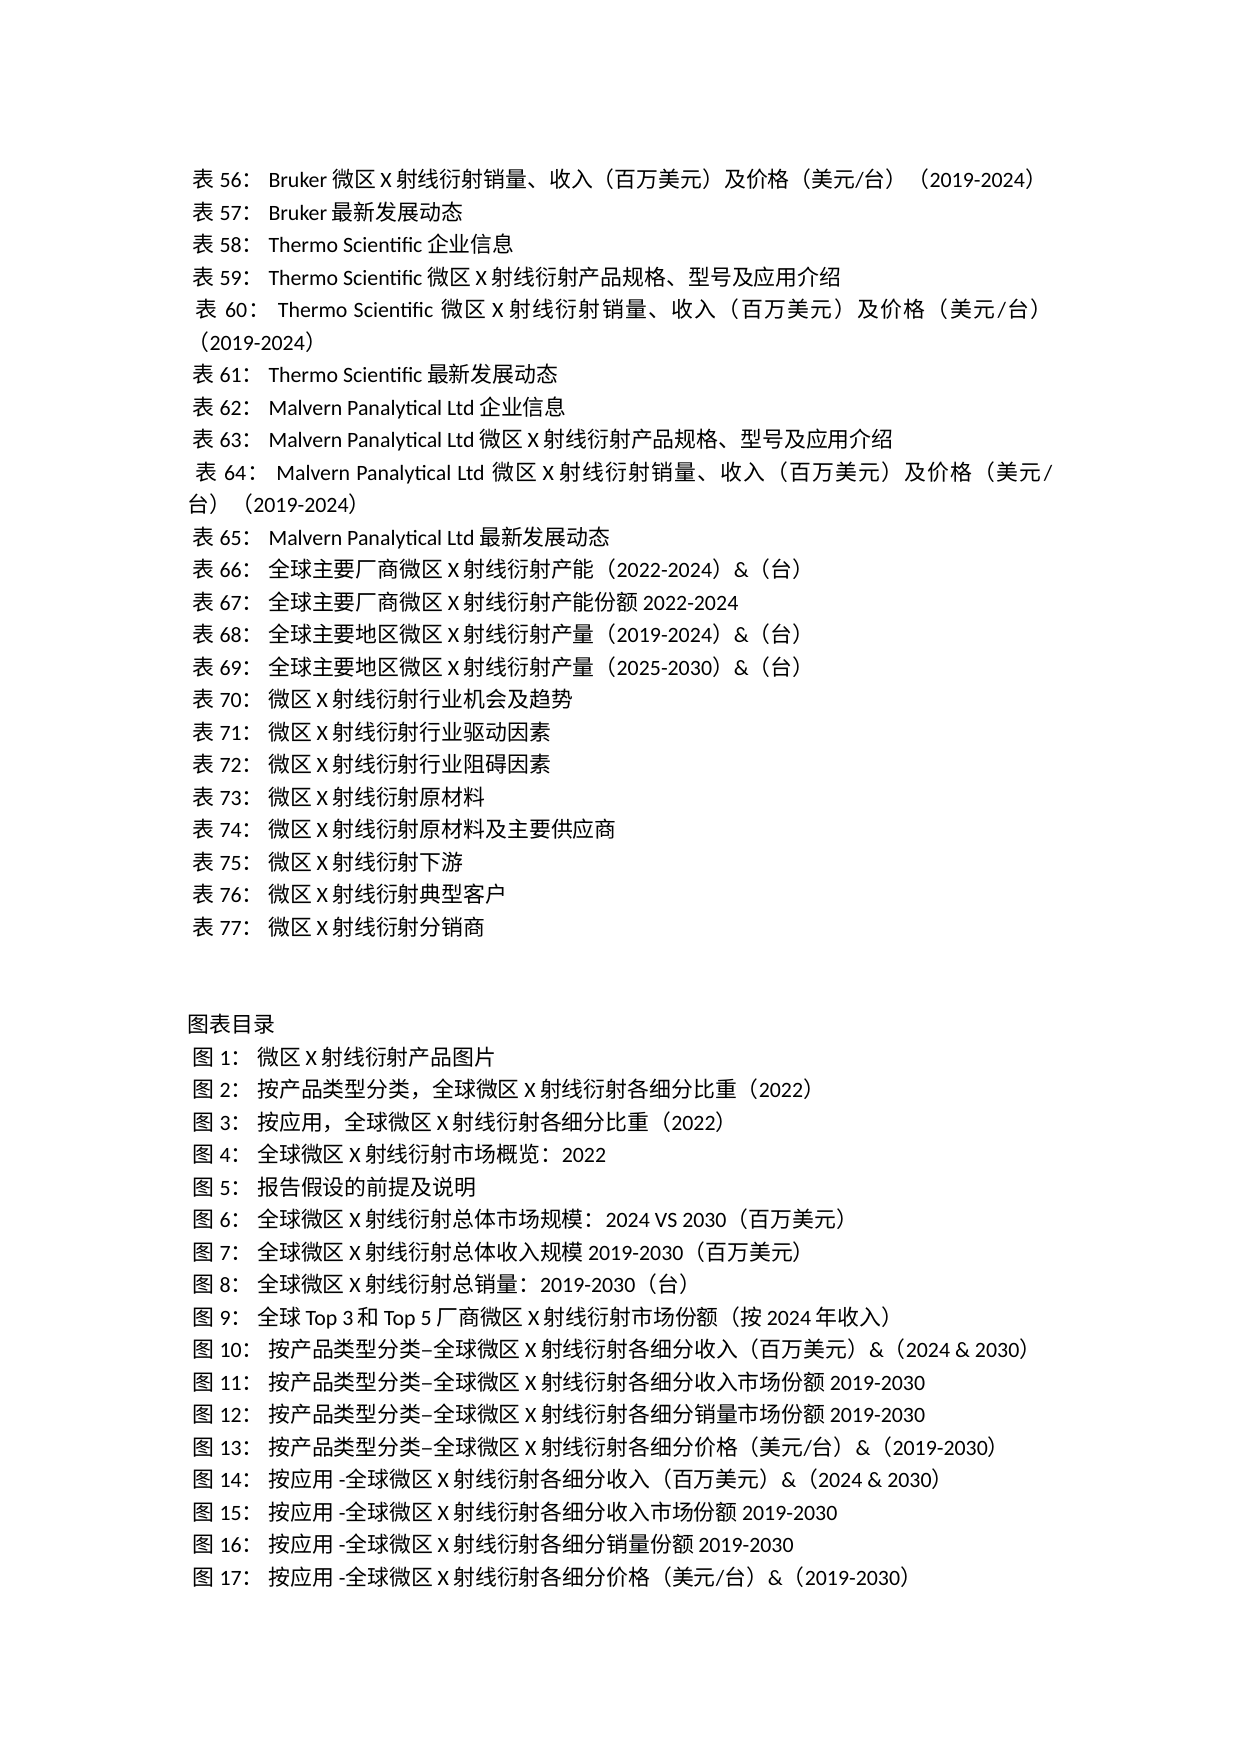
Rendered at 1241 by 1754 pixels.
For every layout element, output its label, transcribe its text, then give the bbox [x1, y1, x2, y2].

text 图 3： 按应用，全球微区X射线衍射各细分比重（2022） [187, 1104, 1053, 1137]
text 表 60： Thermo Scientific 微区X射线衍射销量、收入（百万美元）及价格（美元/台）（2019-2024） [187, 292, 1053, 357]
text 图 15： 按应用 -全球微区X射线衍射各细分收入市场份额2019-2030 [187, 1494, 1053, 1527]
text 图 7： 全球微区X射线衍射总体收入规模2019-2030（百万美元） [187, 1234, 1053, 1267]
text 表 67： 全球主要厂商微区X射线衍射产能份额2022-2024 [187, 584, 1053, 617]
text 图 6： 全球微区X射线衍射总体市场规模：2024 VS 2030（百万美元） [187, 1202, 1053, 1234]
text 表 65： Malvern Panalytical Ltd最新发展动态 [187, 519, 1053, 552]
text 表 61： Thermo Scientific最新发展动态 [187, 357, 1053, 389]
text 表 71： 微区X射线衍射行业驱动因素 [187, 714, 1053, 747]
text 图 2： 按产品类型分类，全球微区X射线衍射各细分比重（2022） [187, 1072, 1053, 1104]
text 表 62： Malvern Panalytical Ltd企业信息 [187, 389, 1053, 422]
text 表 75： 微区X射线衍射下游 [187, 844, 1053, 877]
text 图 12： 按产品类型分类–全球微区X射线衍射各细分销量市场份额2019-2030 [187, 1397, 1053, 1429]
text 表 70： 微区X射线衍射行业机会及趋势 [187, 682, 1053, 714]
text 表 69： 全球主要地区微区X射线衍射产量（2025-2030）&（台） [187, 649, 1053, 682]
text 图 1： 微区X射线衍射产品图片 [187, 1039, 1053, 1072]
text 表 73： 微区X射线衍射原材料 [187, 779, 1053, 812]
text 表 58： Thermo Scientific企业信息 [187, 227, 1053, 259]
text 表 57： Bruker最新发展动态 [187, 194, 1053, 227]
text 表 64： Malvern Panalytical Ltd 微区X射线衍射销量、收入（百万美元）及价格（美元/台）（2019-2024） [187, 454, 1053, 519]
text 图 14： 按应用 -全球微区X射线衍射各细分收入（百万美元）&（2024 & 2030） [187, 1462, 1053, 1494]
text 表 63： Malvern Panalytical Ltd 微区X射线衍射产品规格、型号及应用介绍 [187, 422, 1053, 454]
text 表 68： 全球主要地区微区X射线衍射产量（2019-2024）&（台） [187, 617, 1053, 649]
text 图 10： 按产品类型分类–全球微区X射线衍射各细分收入（百万美元）&（2024 & 2030） [187, 1332, 1053, 1364]
text 表 56： Bruker 微区X射线衍射销量、收入（百万美元）及价格（美元/台）（2019-2024） [187, 162, 1053, 194]
text 表 59： Thermo Scientific 微区X射线衍射产品规格、型号及应用介绍 [187, 259, 1053, 292]
text 表 74： 微区X射线衍射原材料及主要供应商 [187, 812, 1053, 844]
text 图 11： 按产品类型分类–全球微区X射线衍射各细分收入市场份额2019-2030 [187, 1364, 1053, 1397]
text 表 77： 微区X射线衍射分销商 [187, 909, 1053, 942]
text 图 13： 按产品类型分类–全球微区X射线衍射各细分价格（美元/台）&（2019-2030） [187, 1429, 1053, 1462]
text 图 8： 全球微区X射线衍射总销量：2019-2030（台） [187, 1267, 1053, 1299]
text 图 4： 全球微区X射线衍射市场概览：2022 [187, 1137, 1053, 1169]
text 图 17： 按应用 -全球微区X射线衍射各细分价格（美元/台）&（2019-2030） [187, 1559, 1053, 1592]
text 表 72： 微区X射线衍射行业阻碍因素 [187, 747, 1053, 779]
text 表 76： 微区X射线衍射典型客户 [187, 877, 1053, 909]
text 图 16： 按应用 -全球微区X射线衍射各细分销量份额2019-2030 [187, 1527, 1053, 1559]
text 图 9： 全球Top 3和Top 5厂商微区X射线衍射市场份额（按2024年收入） [187, 1299, 1053, 1332]
text 图 5： 报告假设的前提及说明 [187, 1169, 1053, 1202]
text 表 66： 全球主要厂商微区X射线衍射产能（2022-2024）&（台） [187, 552, 1053, 584]
text 图表目录 [187, 1007, 1053, 1039]
